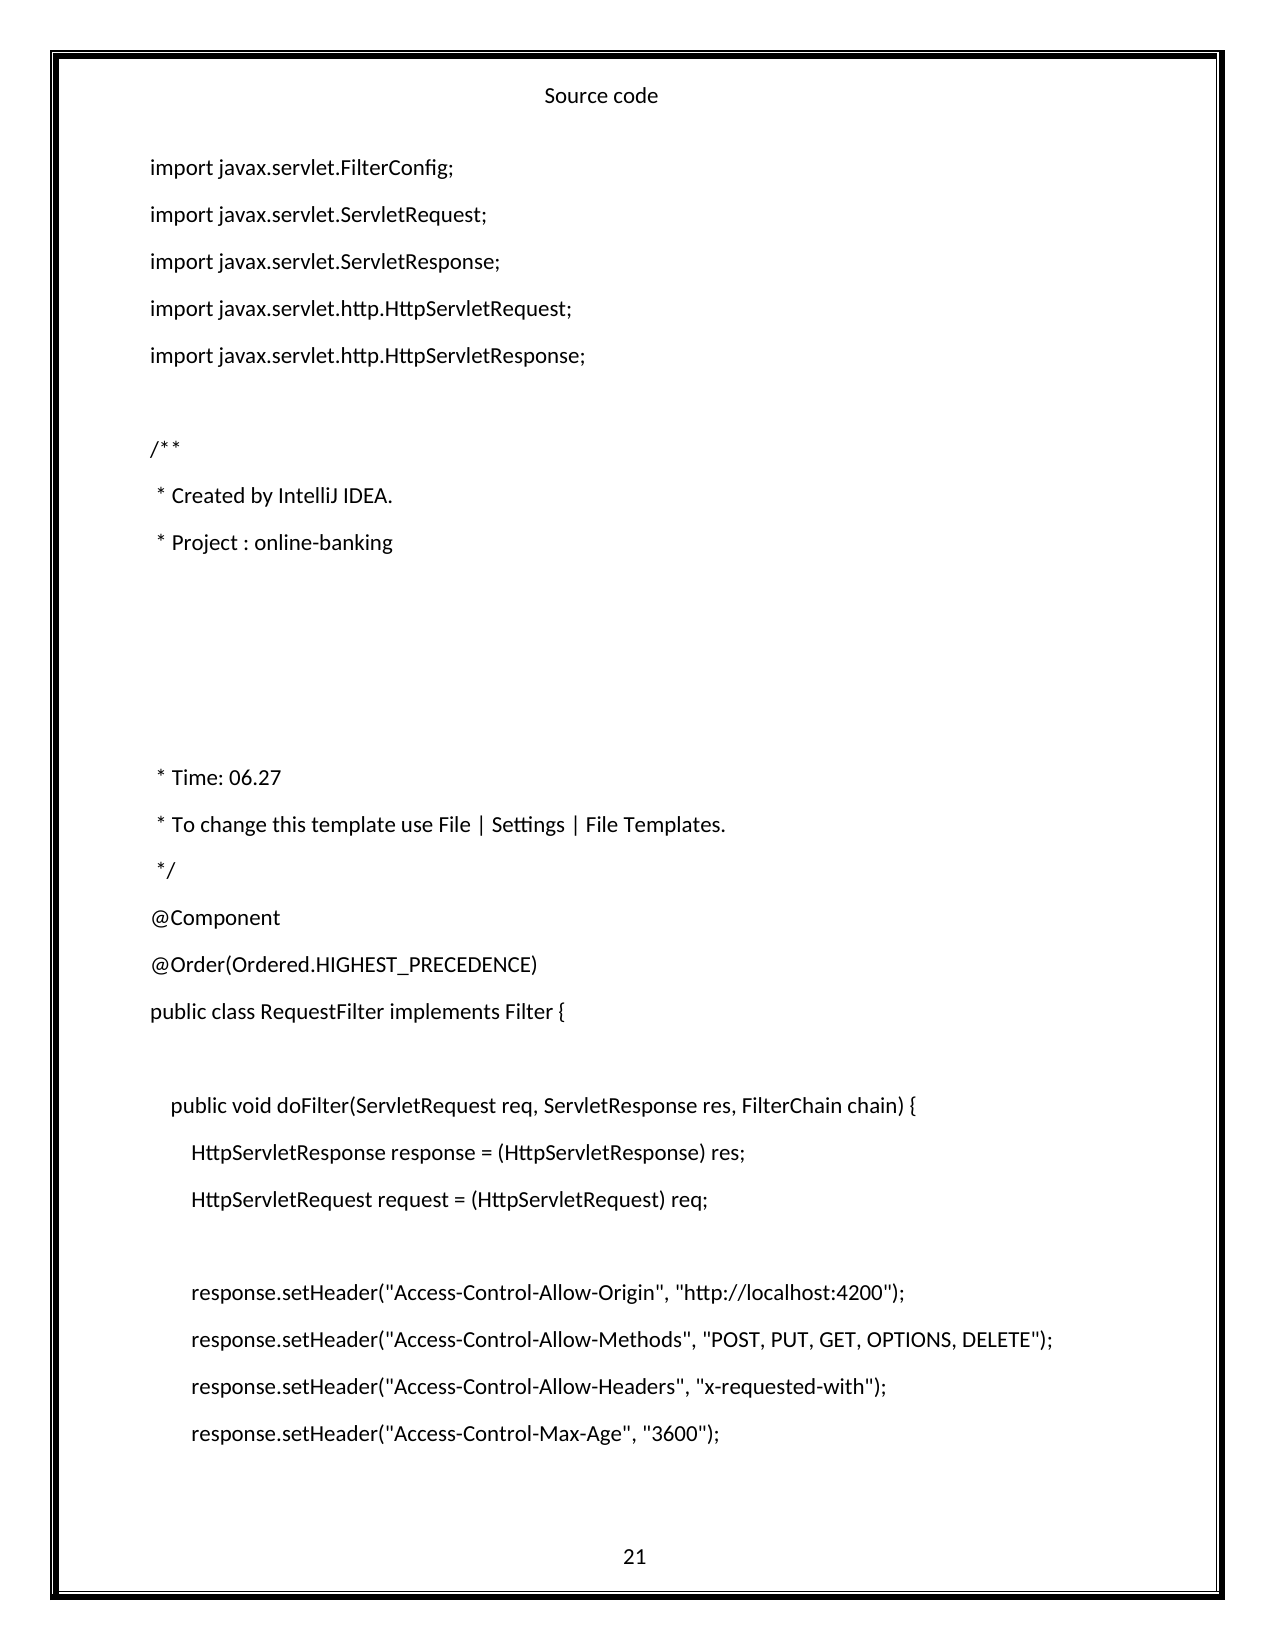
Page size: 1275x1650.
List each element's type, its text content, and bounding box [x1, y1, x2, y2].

text HttpServletResponse response = (HttpServletResponse) res; [150, 1138, 1119, 1166]
text @Component [150, 903, 1119, 932]
text @Order(Ordered.HIGHEST_PRECEDENCE) [150, 950, 1119, 978]
text * Time: 06.27 [150, 763, 1119, 791]
text response.setHeader("Access-Control-Allow-Methods", "POST, PUT, GET, OPTIONS, DELETE"); [150, 1325, 1119, 1353]
text HttpServletRequest request = (HttpServletRequest) req; [150, 1185, 1119, 1213]
text response.setHeader("Access-Control-Allow-Headers", "x-requested-with"); [150, 1372, 1119, 1400]
text import javax.servlet.FilterConfig; [150, 153, 1119, 182]
text import javax.servlet.http.HttpServletRequest; [150, 294, 1119, 322]
text /** [150, 435, 1119, 463]
text import javax.servlet.ServletRequest; [150, 200, 1119, 228]
text import javax.servlet.ServletResponse; [150, 247, 1119, 275]
text public class RequestFilter implements Filter { [150, 997, 1119, 1025]
text */ [150, 857, 1119, 885]
text response.setHeader("Access-Control-Max-Age", "3600"); [150, 1419, 1119, 1447]
text import javax.servlet.http.HttpServletResponse; [150, 341, 1119, 369]
text * Project : online-banking [150, 528, 1119, 557]
text public void doFilter(ServletRequest req, ServletResponse res, FilterChain chain) { [150, 1091, 1119, 1119]
text * Created by IntelliJ IDEA. [150, 482, 1119, 510]
text response.setHeader("Access-Control-Allow-Origin", "http://localhost:4200"); [150, 1278, 1119, 1307]
text * To change this template use File | Settings | File Templates. [150, 810, 1119, 838]
